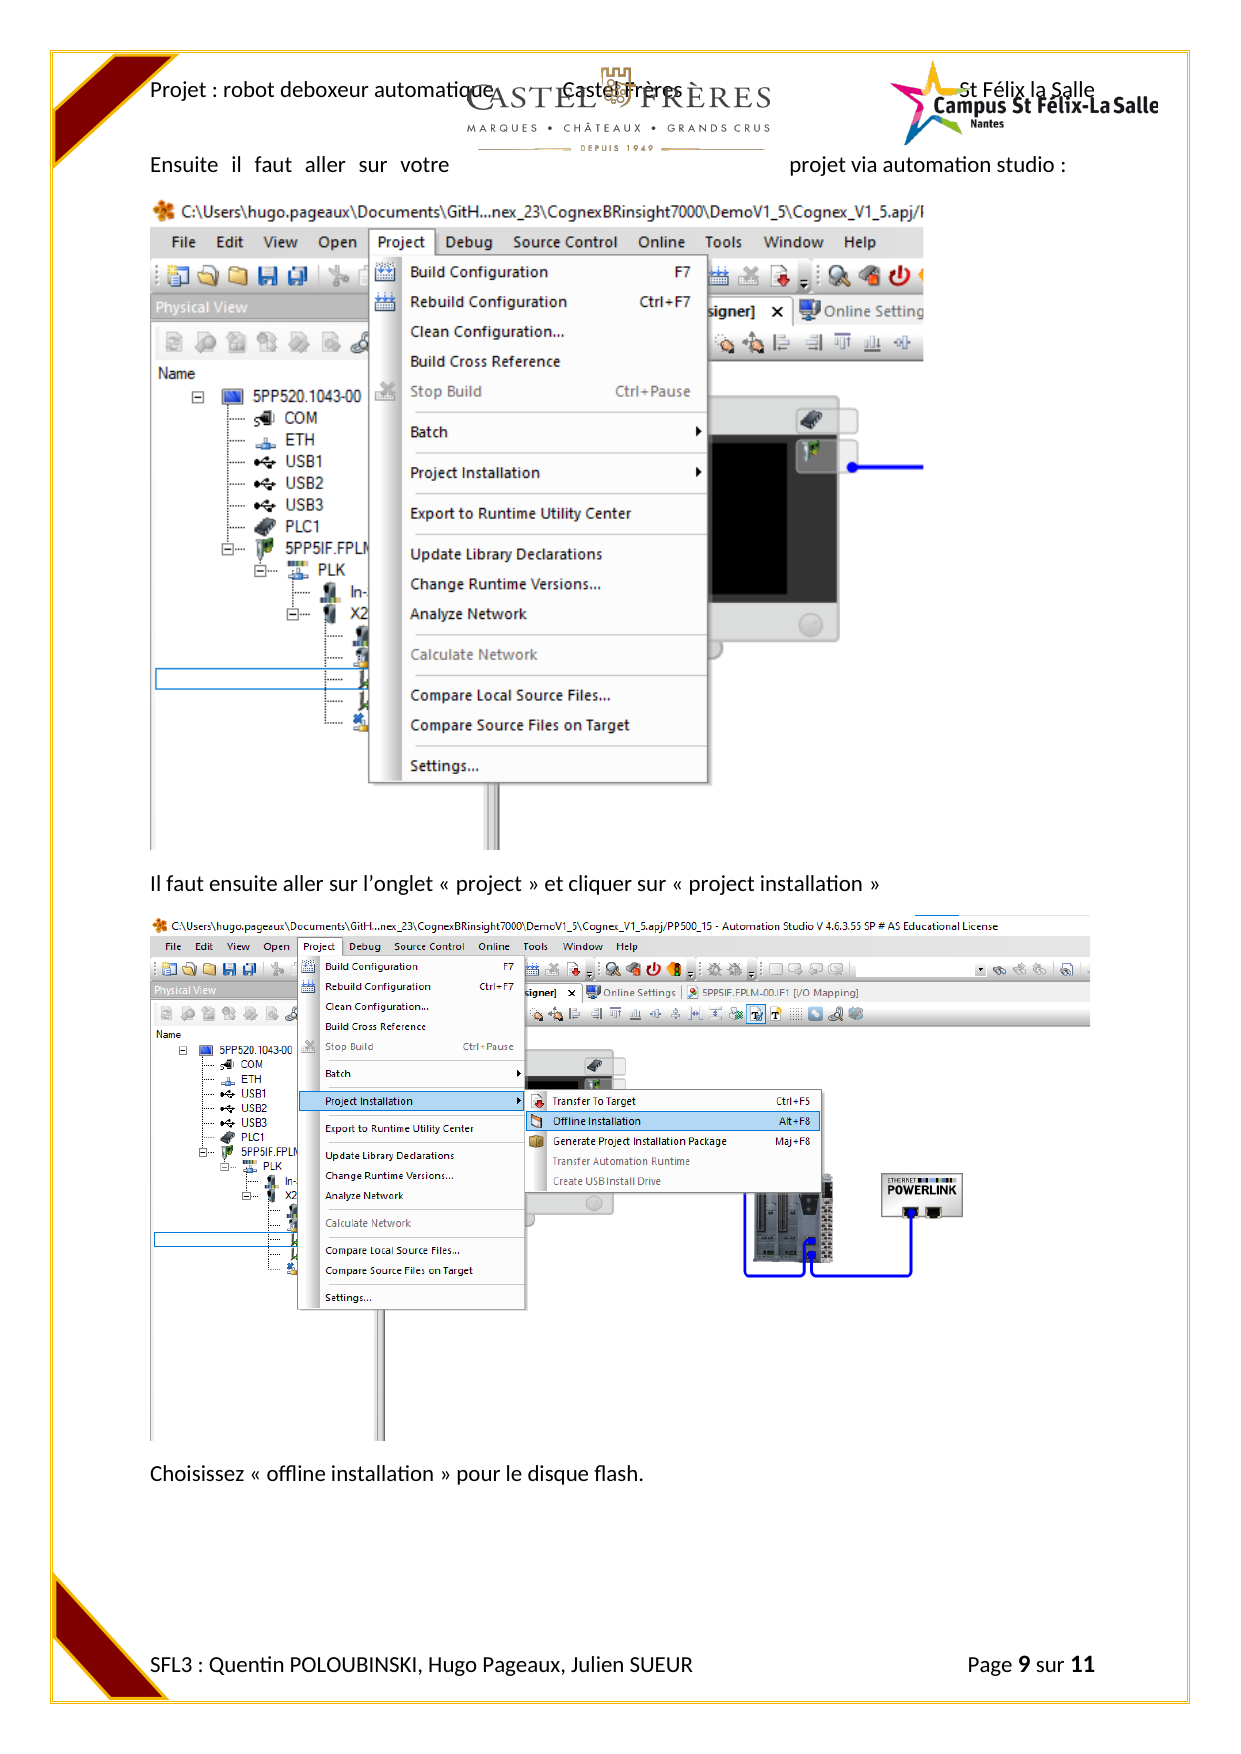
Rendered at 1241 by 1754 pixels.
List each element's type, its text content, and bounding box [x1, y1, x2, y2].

text Choisissez « offline installation » pour le disque flash. [150, 1459, 1090, 1487]
text Ensuite il faut aller sur votre projet via automation studio : [150, 150, 1090, 178]
picture [150, 196, 924, 850]
picture [460, 59, 773, 157]
picture [889, 60, 1158, 145]
picture [150, 915, 1091, 1441]
text Il faut ensuite aller sur l’onglet « project » et cliquer sur « project installation » [150, 869, 1090, 897]
